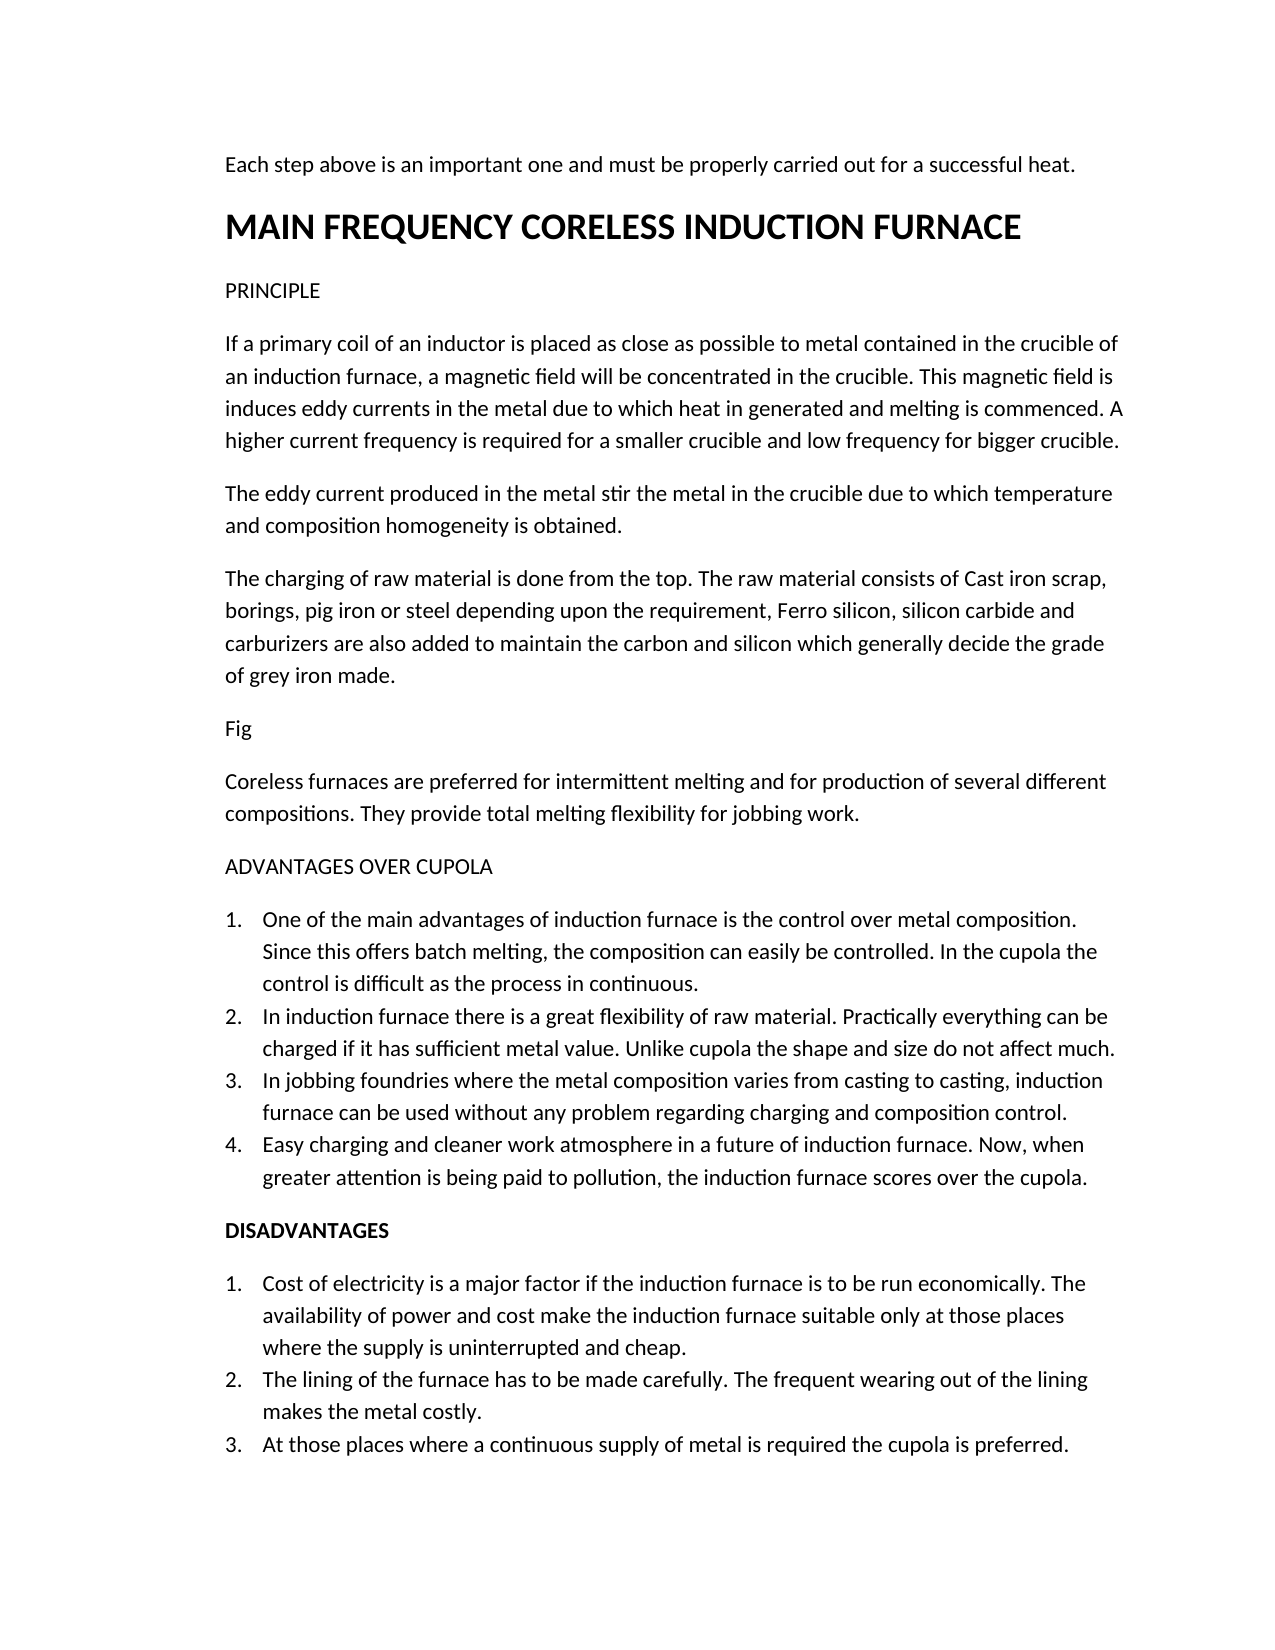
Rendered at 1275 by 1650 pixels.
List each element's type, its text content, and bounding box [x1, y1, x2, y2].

text Fig [225, 714, 1125, 742]
text The eddy current produced in the metal stir the metal in the crucible due to which temperature and composition homogeneity is obtained. [225, 479, 1125, 539]
list At those places where a continuous supply of metal is required the cupola is preferred. [225, 1430, 1125, 1458]
text If a primary coil of an inductor is placed as close as possible to metal contained in the crucible of an induction furnace, a magnetic field will be concentrated in the crucible. This magnetic field is induces eddy currents in the metal due to which heat in generated and melting is commenced. A higher current frequency is required for a smaller crucible and low frequency for bigger crucible. [225, 329, 1125, 454]
list In induction furnace there is a great flexibility of raw material. Practically everything can be charged if it has sufficient metal value. Unlike cupola the shape and size do not affect much. [225, 1002, 1125, 1062]
text ADVANTAGES OVER CUPOLA [225, 852, 1125, 880]
list In jobbing foundries where the metal composition varies from casting to casting, induction furnace can be used without any problem regarding charging and composition control. [225, 1066, 1125, 1126]
list Cost of electricity is a major factor if the induction furnace is to be run economically. The availability of power and cost make the induction furnace suitable only at those places where the supply is uninterrupted and cheap. [225, 1269, 1125, 1361]
text The charging of raw material is done from the top. The raw material consists of Cast iron scrap, borings, pig iron or steel depending upon the requirement, Ferro silicon, silicon carbide and carburizers are also added to maintain the carbon and silicon which generally decide the grade of grey iron made. [225, 564, 1125, 689]
list Easy charging and cleaner work atmosphere in a future of induction furnace. Now, when greater attention is being paid to pollution, the induction furnace scores over the cupola. [225, 1131, 1125, 1191]
text Coreless furnaces are preferred for intermittent melting and for production of several different compositions. They provide total melting flexibility for jobbing work. [225, 767, 1125, 827]
text Each step above is an important one and must be properly carried out for a successful heat. [225, 150, 1125, 178]
text PRINCIPLE [225, 277, 1125, 304]
list The lining of the furnace has to be made carefully. The frequent wearing out of the lining makes the metal costly. [225, 1365, 1125, 1426]
text DISADVANTAGES [225, 1216, 1125, 1244]
list One of the main advantages of induction furnace is the control over metal composition. Since this offers batch melting, the composition can easily be controlled. In the cupola the control is difficult as the process in continuous. [225, 905, 1125, 998]
text MAIN FREQUENCY CORELESS INDUCTION FURNACE [225, 203, 1125, 249]
